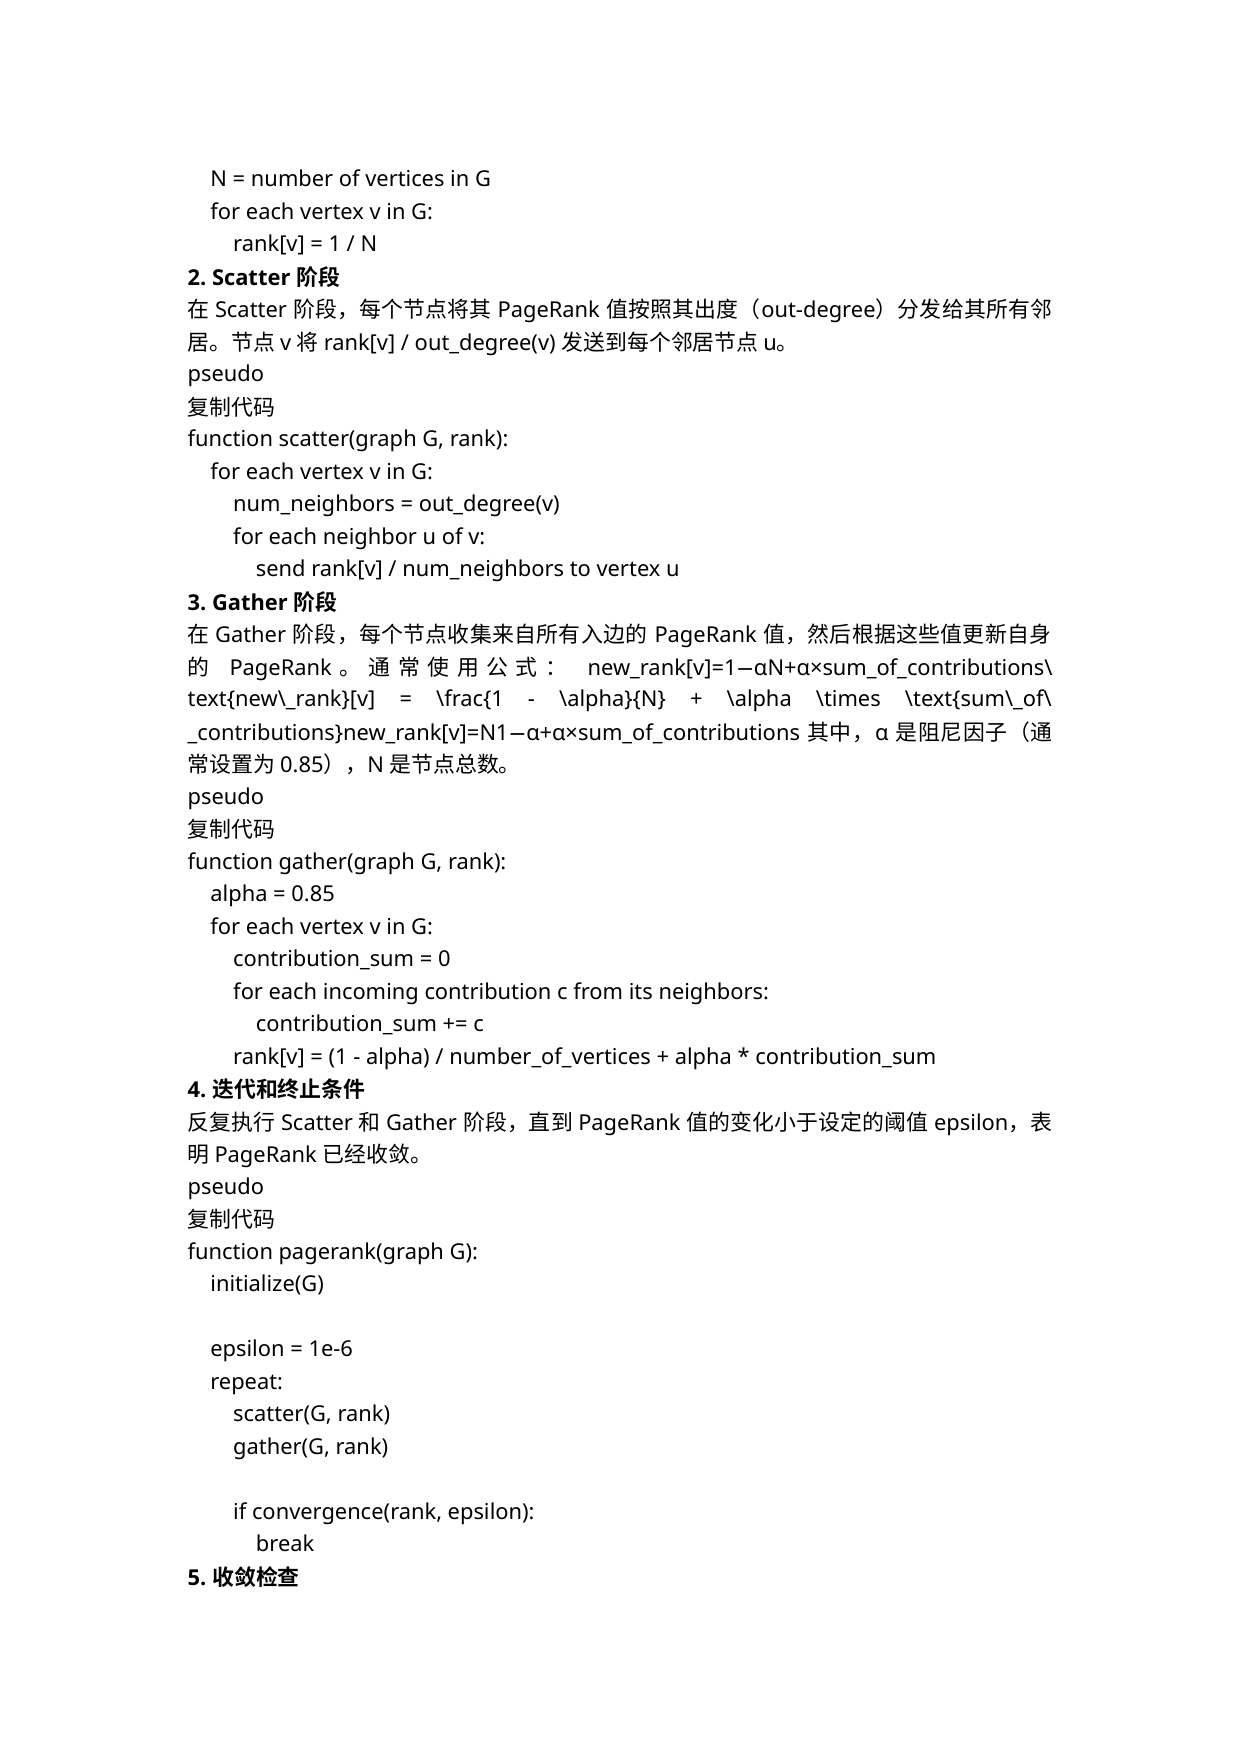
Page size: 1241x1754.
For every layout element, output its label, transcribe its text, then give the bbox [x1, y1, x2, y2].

text 在 Scatter 阶段，每个节点将其 PageRank 值按照其出度（out-degree）分发给其所有邻居。节点 v 将 rank[v] / out_degree(v) 发送到每个邻居节点 u。 [187, 292, 1053, 357]
text if convergence(rank, epsilon): [187, 1494, 1053, 1527]
text for each incoming contribution c from its neighbors: [187, 974, 1053, 1007]
text contribution_sum += c [187, 1007, 1053, 1039]
text pseudo [187, 1169, 1053, 1202]
text rank[v] = 1 / N [187, 227, 1053, 259]
text 2. Scatter 阶段 [187, 259, 1053, 292]
text 复制代码 [187, 812, 1053, 844]
text repeat: [187, 1364, 1053, 1397]
text for each vertex v in G: [187, 909, 1053, 942]
text 反复执行 Scatter 和 Gather 阶段，直到 PageRank 值的变化小于设定的阈值 epsilon，表明 PageRank 已经收敛。 [187, 1104, 1053, 1169]
text for each vertex v in G: [187, 194, 1053, 227]
text function gather(graph G, rank): [187, 844, 1053, 877]
text scatter(G, rank) [187, 1397, 1053, 1429]
text 在 Gather 阶段，每个节点收集来自所有入边的 PageRank 值，然后根据这些值更新自身的 PageRank。通常使用公式： new_rank[v]=1−αN+α×sum_of_contributions\text{new\_rank}[v] = \frac{1 - \alpha}{N} + \alpha \times \text{sum\_of\_contributions}new_rank[v]=N1−α​+α×sum_of_contributions 其中，α 是阻尼因子（通常设置为 0.85），N 是节点总数。 [187, 617, 1053, 779]
text 5. 收敛检查 [187, 1559, 1053, 1592]
text function scatter(graph G, rank): [187, 422, 1053, 454]
text gather(G, rank) [187, 1429, 1053, 1462]
text function pagerank(graph G): [187, 1234, 1053, 1267]
text alpha = 0.85 [187, 877, 1053, 909]
text pseudo [187, 357, 1053, 389]
text for each neighbor u of v: [187, 519, 1053, 552]
text for each vertex v in G: [187, 454, 1053, 487]
text epsilon = 1e-6 [187, 1332, 1053, 1364]
text break [187, 1527, 1053, 1559]
text send rank[v] / num_neighbors to vertex u [187, 552, 1053, 584]
text contribution_sum = 0 [187, 942, 1053, 974]
text initialize(G) [187, 1267, 1053, 1299]
text 4. 迭代和终止条件 [187, 1072, 1053, 1104]
text 复制代码 [187, 389, 1053, 422]
text rank[v] = (1 - alpha) / number_of_vertices + alpha * contribution_sum [187, 1039, 1053, 1072]
text 3. Gather 阶段 [187, 584, 1053, 617]
text N = number of vertices in G [187, 162, 1053, 194]
text num_neighbors = out_degree(v) [187, 487, 1053, 519]
text 复制代码 [187, 1202, 1053, 1234]
text pseudo [187, 779, 1053, 812]
